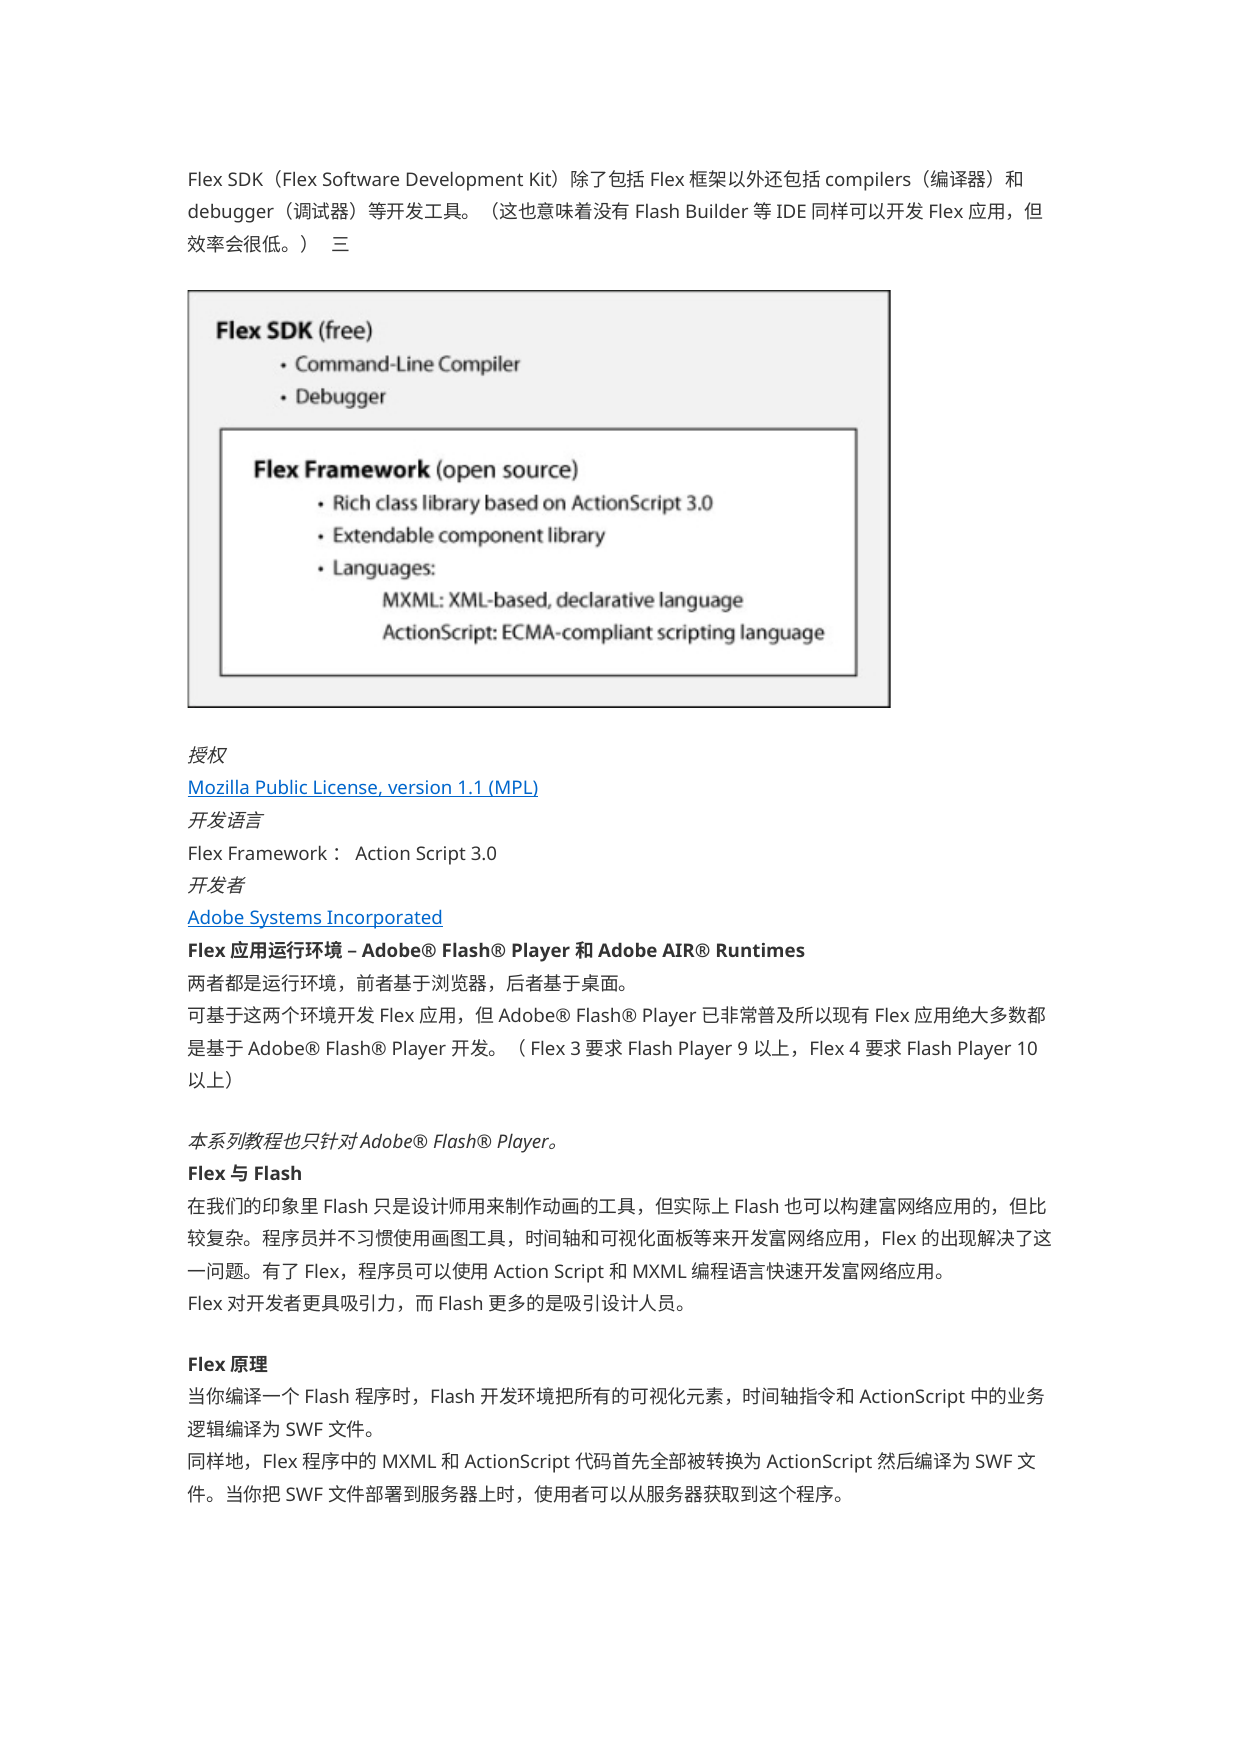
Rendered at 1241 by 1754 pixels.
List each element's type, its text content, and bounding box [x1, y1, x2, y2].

picture [187, 290, 891, 708]
text Flex 原理 当你编译一个 Flash 程序时，Flash 开发环境把所有的可视化元素，时间轴指令和 ActionScript 中的业务逻辑编译为 SWF 文件。 [187, 1347, 1053, 1444]
text 开发语言 Flex Framework ： Action Script 3.0 [187, 803, 1053, 868]
text Flex 与 Flash 在我们的印象里 Flash 只是设计师用来制作动画的工具，但实际上 Flash 也可以构建富网络应用的，但比较复杂。程序员并不习惯使用画图工具，时间轴和可视化面板等来开发富网络应用，Flex 的出现解决了这一问题。有了 Flex，程序员可以使用 Action Script 和 MXML 编程语言快速开发富网络应用。 [187, 1156, 1053, 1286]
text 可基于这两个环境开发 Flex 应用，但 Adobe® Flash® Player 已非常普及所以现有 Flex 应用绝大多数都是基于 Adobe® Flash® Player 开发。（ Flex 3 要求 Flash Player 9 以上，Flex 4 要求 Flash Player 10 以上） [187, 998, 1053, 1096]
text 同样地，Flex 程序中的 MXML 和 ActionScript 代码首先全部被转换为 ActionScript 然后编译为 SWF 文件。当你把 SWF 文件部署到服务器上时，使用者可以从服务器获取到这个程序。 [187, 1444, 1053, 1509]
text 授权 Mozilla Public License, version 1.1 (MPL) [187, 738, 1053, 803]
text 开发者 Adobe Systems Incorporated [187, 868, 1053, 933]
text Flex 对开发者更具吸引力，而 Flash 更多的是吸引设计人员。 [187, 1286, 1053, 1319]
text Flex SDK（Flex Software Development Kit）除了包括 Flex 框架以外还包括 compilers（编译器）和 debugger（调试器）等开发工具。（这也意味着没有 Flash Builder 等 IDE 同样可以开发 Flex 应用，但效率会很低。） 三 [187, 162, 1053, 259]
text Flex 应用运行环境 – Adobe® Flash® Player 和 Adobe AIR® Runtimes 两者都是运行环境，前者基于浏览器，后者基于桌面。 [187, 933, 1053, 998]
text 本系列教程也只针对 Adobe® Flash® Player。 [187, 1124, 1053, 1156]
